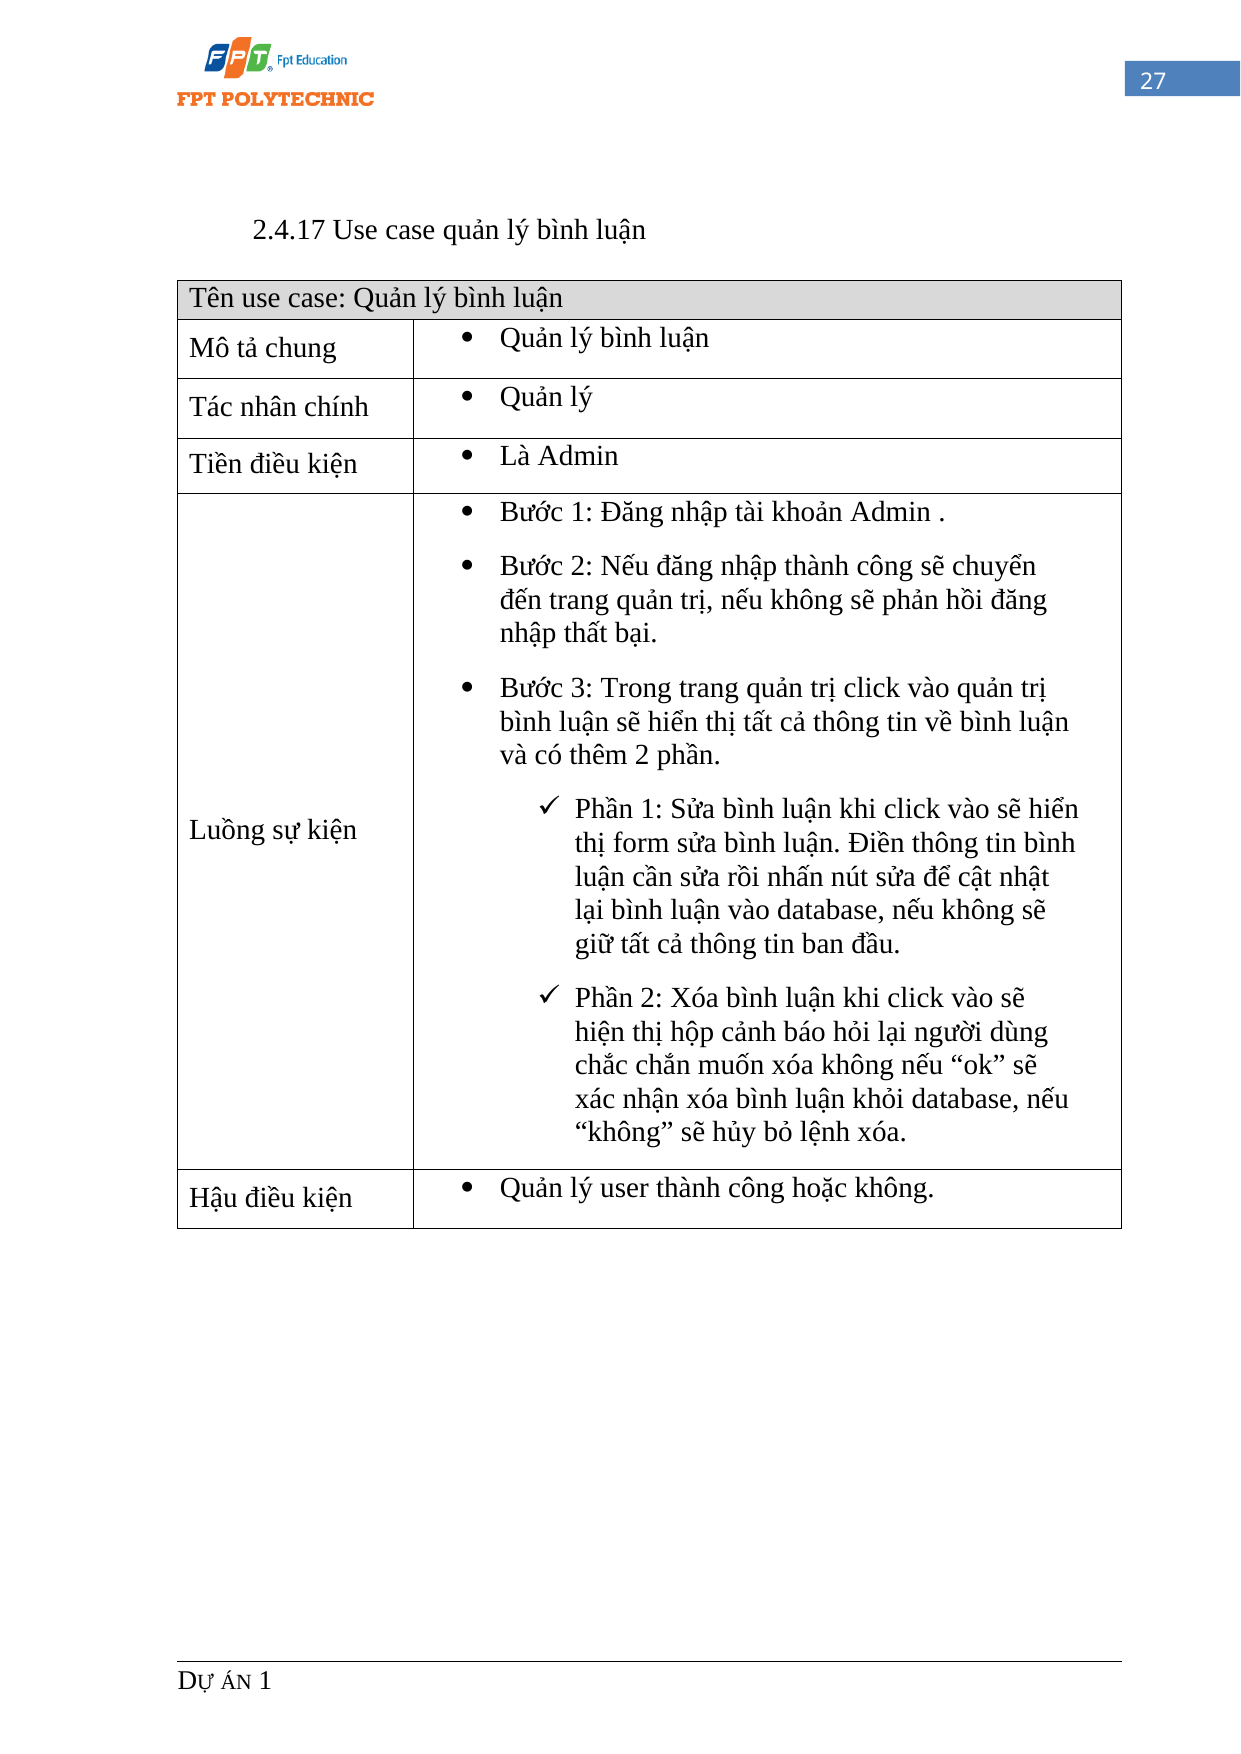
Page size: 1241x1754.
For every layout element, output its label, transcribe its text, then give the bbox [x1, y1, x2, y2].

table_cell Quản lý bình luận [414, 320, 1121, 378]
table_cell Mô tả chung [178, 320, 413, 378]
table_cell Là Admin [414, 439, 1121, 493]
table_cell Hậu điều kiện [178, 1170, 413, 1228]
table_cell Luồng sự kiện [178, 494, 413, 1169]
table_header Tên use case: Quản lý bình luận [178, 281, 1121, 319]
table_cell Tiền điều kiện [178, 439, 413, 493]
picture [177, 37, 375, 106]
table_cell Bước 1: Đăng nhập tài khoản Admin . Bước 2: Nếu đăng nhập thành công sẽ chuyển đến trang quản trị, nếu không sẽ phản hồi đăng nhập thất bại. Bước 3: Trong trang quản trị click vào quản trị bình luận sẽ hiển thị tất cả thông tin về bình luận và có thêm 2 phần. Phần 1: Sửa bình luận khi click vào sẽ hiển thị form sửa bình luận. Điền thông tin bình luận cần sửa rồi nhấn nút sửa để cật nhật lại bình luận vào database, nếu không sẽ giữ tất cả thông tin ban đầu. Phần 2: Xóa bình luận khi click vào sẽ hiện thị hộp cảnh báo hỏi lại người dùng chắc chắn muốn xóa không nếu “ok” sẽ xác nhận xóa bình luận khỏi database, nếu “không” sẽ hủy bỏ lệnh xóa. [414, 494, 1121, 1169]
table_cell Quản lý user thành công hoặc không. [414, 1170, 1121, 1228]
text 2.4.17 Use case quản lý bình luận [177, 212, 1094, 246]
table_cell Quản lý [414, 379, 1121, 437]
table_cell Tác nhân chính [178, 379, 413, 437]
